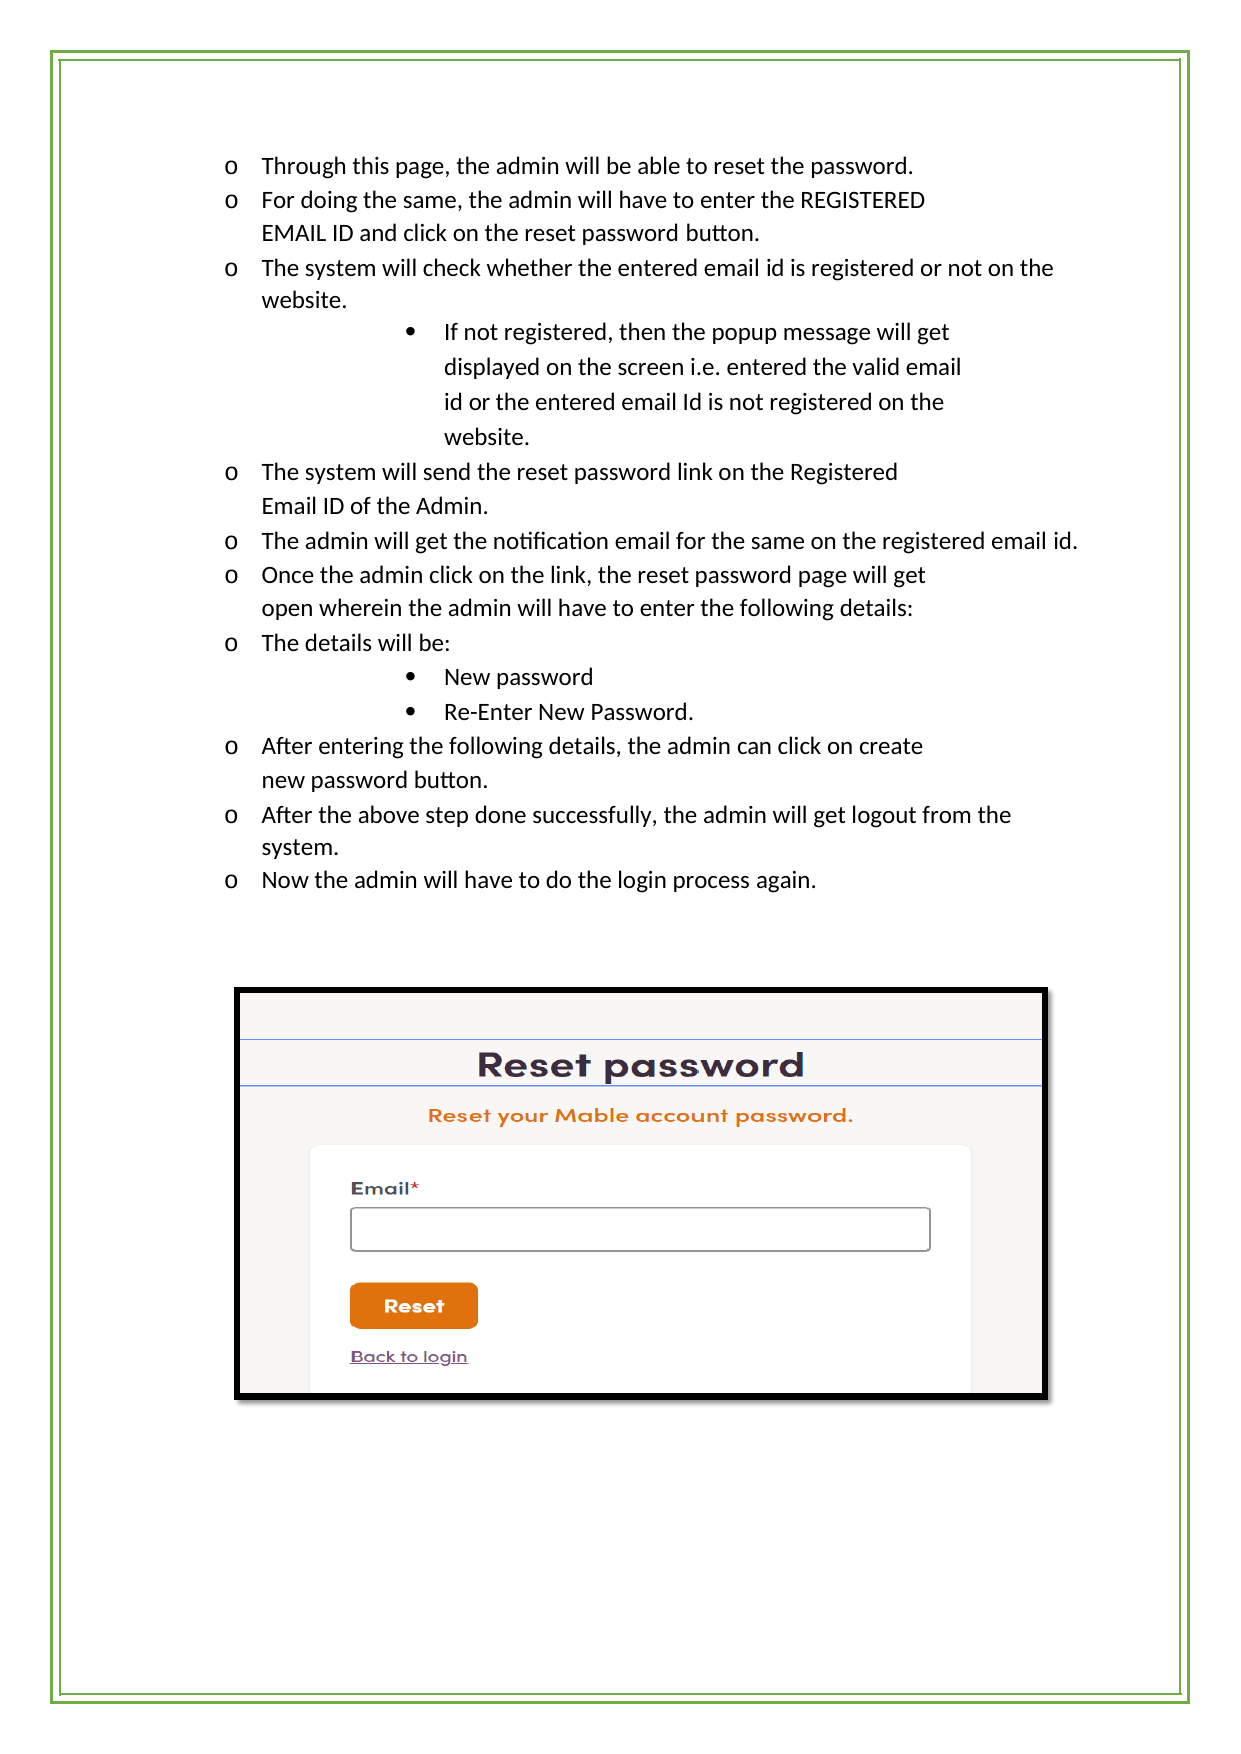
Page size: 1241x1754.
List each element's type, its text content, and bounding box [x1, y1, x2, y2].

list The system will check whether the entered email id is registered or not on the website. [224, 252, 1090, 314]
list The system will send the reset password link on the Registered Email ID of the Admin. [224, 456, 899, 520]
list If not registered, then the popup message will get displayed on the screen i.e. entered the valid email id or the entered email Id is not registered on the website. [406, 316, 963, 452]
list Now the admin will have to do the login process again. [224, 864, 1090, 896]
list After entering the following details, the admin can click on create new password button. [224, 730, 943, 795]
list The details will be: [224, 627, 1090, 659]
list Once the admin click on the link, the reset password page will get open wherein the admin will have to enter the following details: [224, 559, 974, 623]
list Through this page, the admin will be able to reset the password. [224, 150, 1090, 182]
list Re-Enter New Password. [406, 696, 1090, 726]
list The admin will get the notification email for the same on the registered email id. [224, 525, 1090, 557]
list After the above step done successfully, the admin will get logout from the system. [224, 799, 1090, 862]
picture [232, 985, 1057, 1409]
list For doing the same, the admin will have to enter the REGISTERED EMAIL ID and click on the reset password button. [224, 184, 978, 248]
list New password [406, 661, 1090, 691]
